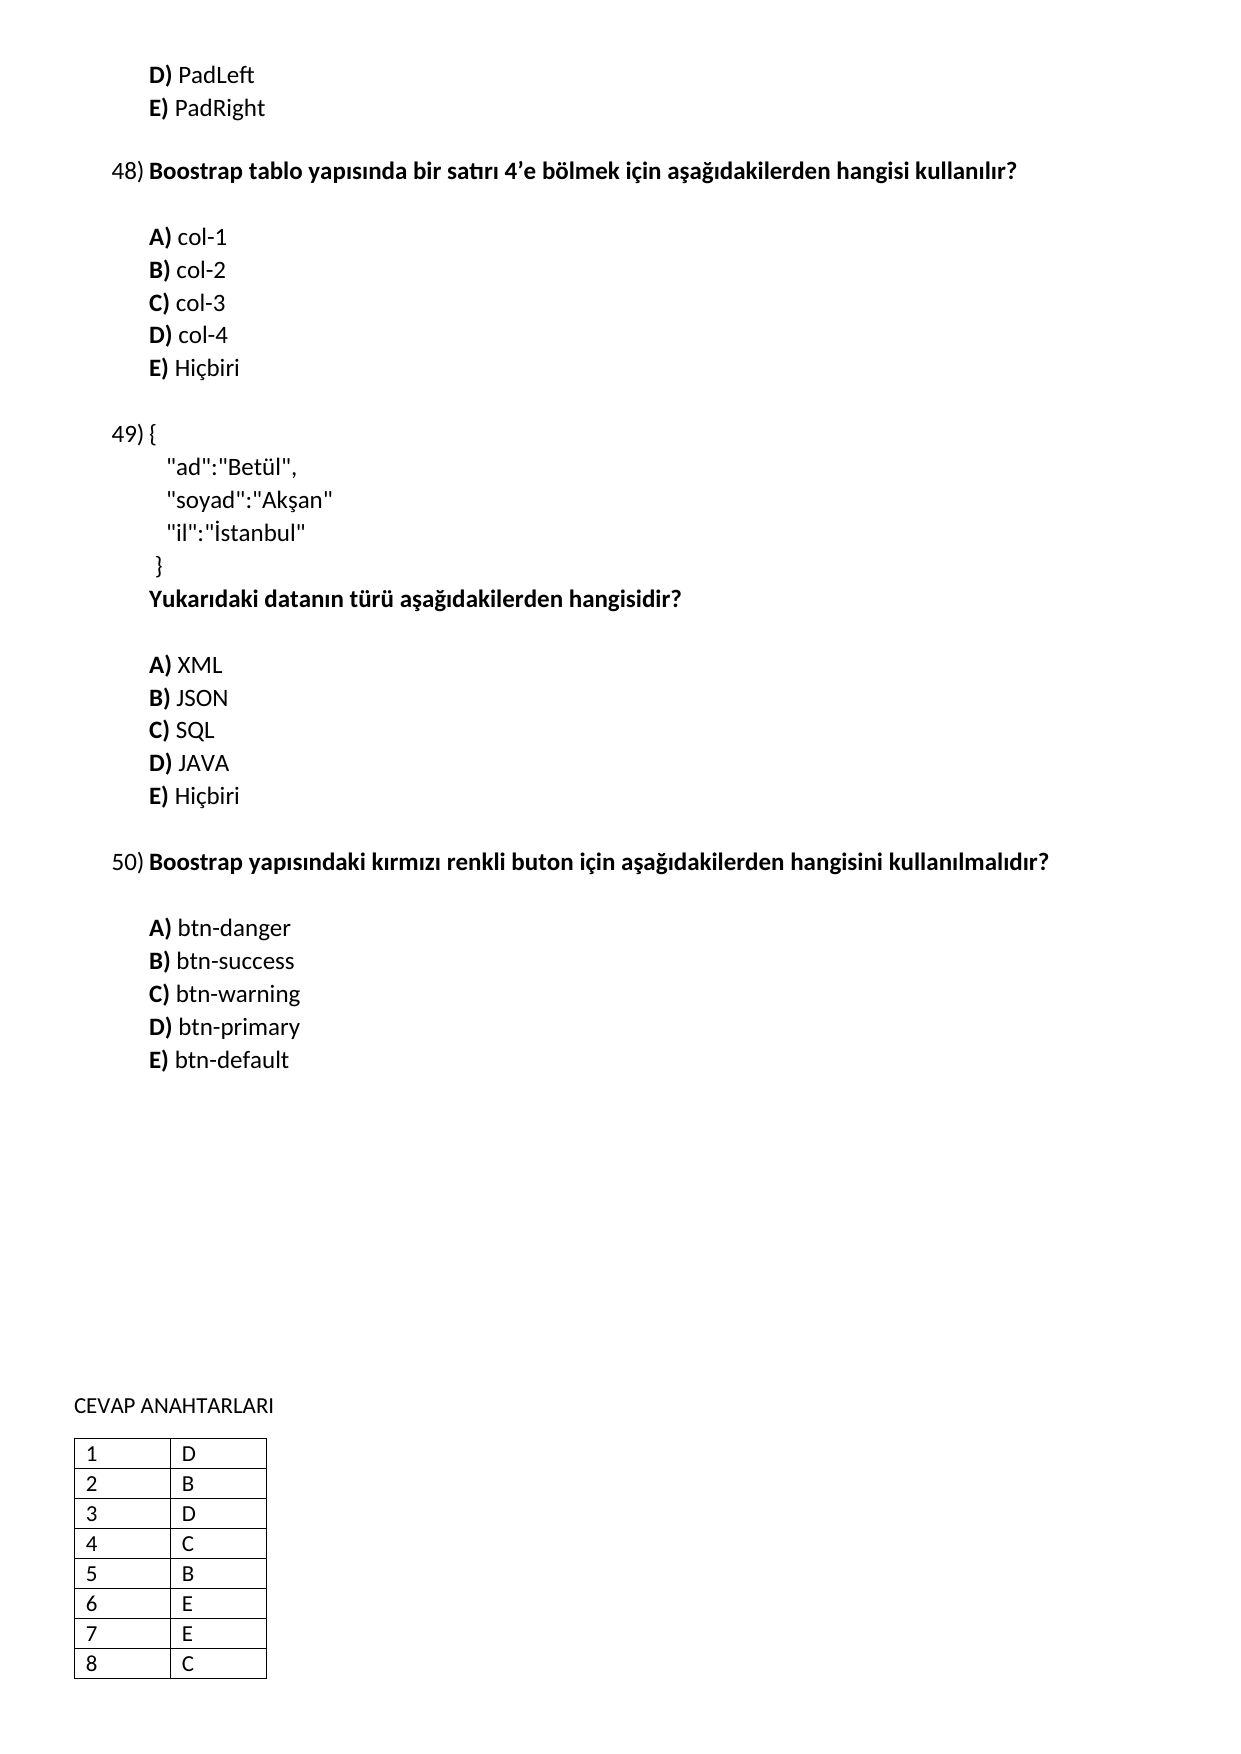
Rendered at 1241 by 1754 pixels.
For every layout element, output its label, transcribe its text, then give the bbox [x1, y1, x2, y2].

table_header D [171, 1439, 266, 1468]
table_cell C [171, 1649, 266, 1678]
list { [111, 418, 1167, 449]
list } Yukarıdaki datanın türü aşağıdakilerden hangisidir? A) XML B) JSON C) SQL D) JAVA E) Hiçbiri [149, 550, 1167, 811]
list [111, 59, 1167, 153]
list Boostrap yapısındaki kırmızı renkli buton için aşağıdakilerden hangisini kullanılmalıdır? A) btn-danger B) btn-success C) btn-warning D) btn-primary E) btn-default [111, 846, 1167, 1074]
table_cell D [171, 1499, 266, 1528]
table_cell 8 [75, 1649, 170, 1678]
table_cell E [171, 1589, 266, 1618]
table_cell B [171, 1469, 266, 1498]
table_cell 3 [75, 1499, 170, 1528]
table_cell B [171, 1559, 266, 1588]
table_cell C [171, 1529, 266, 1558]
table_cell E [171, 1619, 266, 1648]
text CEVAP ANAHTARLARI [74, 1391, 1167, 1419]
table_cell 2 [75, 1469, 170, 1498]
table_header 1 [75, 1439, 170, 1468]
list "il":"İstanbul" [149, 517, 1167, 548]
list "ad":"Betül", "soyad":"Akşan" [149, 451, 1167, 515]
list Boostrap tablo yapısında bir satırı 4’e bölmek için aşağıdakilerden hangisi kullanılır? A) col-1 B) col-2 C) col-3 D) col-4 E) Hiçbiri [111, 155, 1167, 383]
table_cell 6 [75, 1589, 170, 1618]
table_cell 4 [75, 1529, 170, 1558]
table_cell 5 [75, 1559, 170, 1588]
table_cell 7 [75, 1619, 170, 1648]
